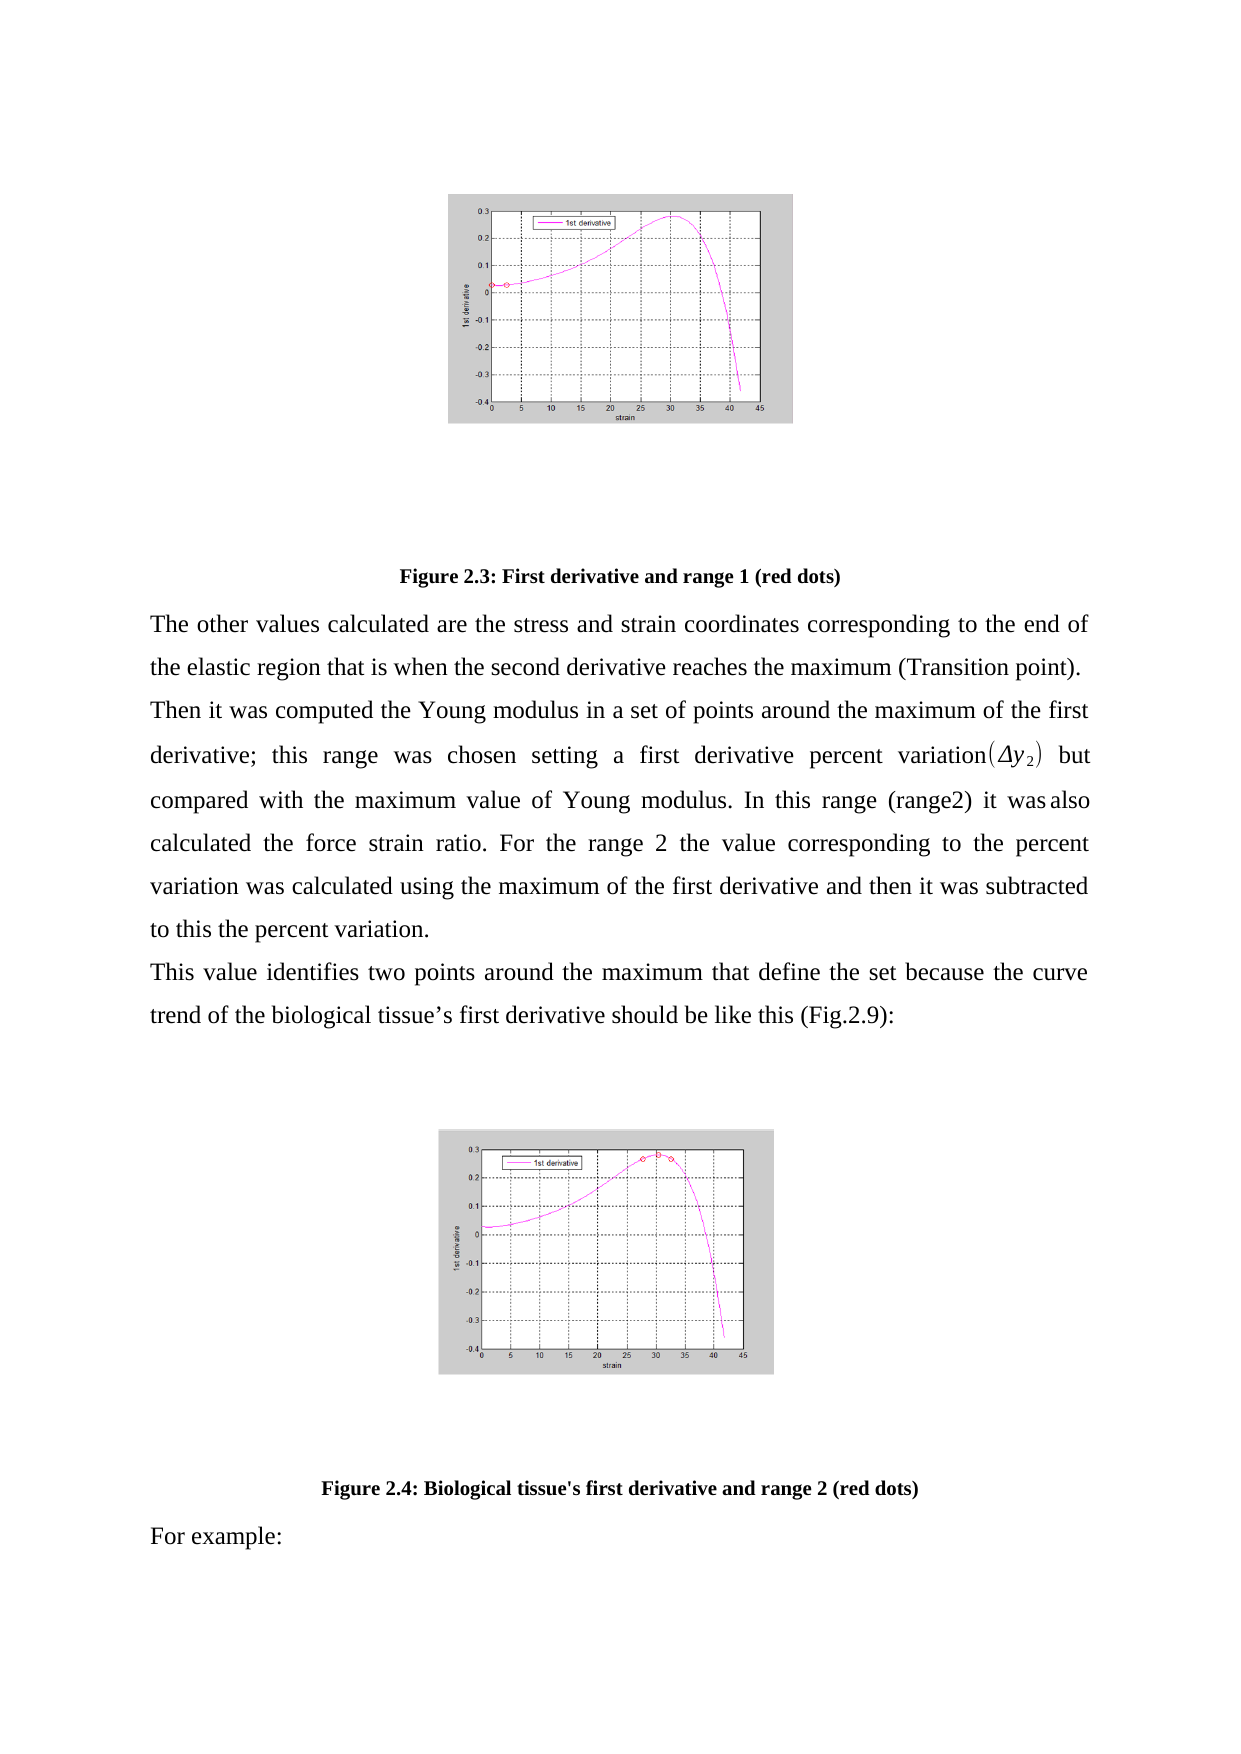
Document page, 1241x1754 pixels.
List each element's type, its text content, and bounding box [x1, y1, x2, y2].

text For example: [150, 1521, 1090, 1550]
picture [331, 1043, 910, 1462]
text The other values calculated are the stress and strain coordinates corresponding to the end of the elastic region that is when the second derivative reaches the maximum (Transition point). [150, 609, 1090, 681]
text Then it was computed the Young modulus in a set of points around the maximum of the first derivative; this range was chosen setting a first derivative percent variation but compared with the maximum value of Young modulus. In this range (range2) it wasalso calculated the force strain ratio. For the range 2 the value corresponding to the percent variation was calculated using the maximum of the first derivative and then it was subtracted to this the percent variation. [150, 696, 1090, 943]
text This value identifies two points around the maximum that define the set because the curve trend of the biological tissue’s first derivative should be like this (Fig.2.9): [150, 957, 1090, 1029]
picture [323, 150, 917, 550]
